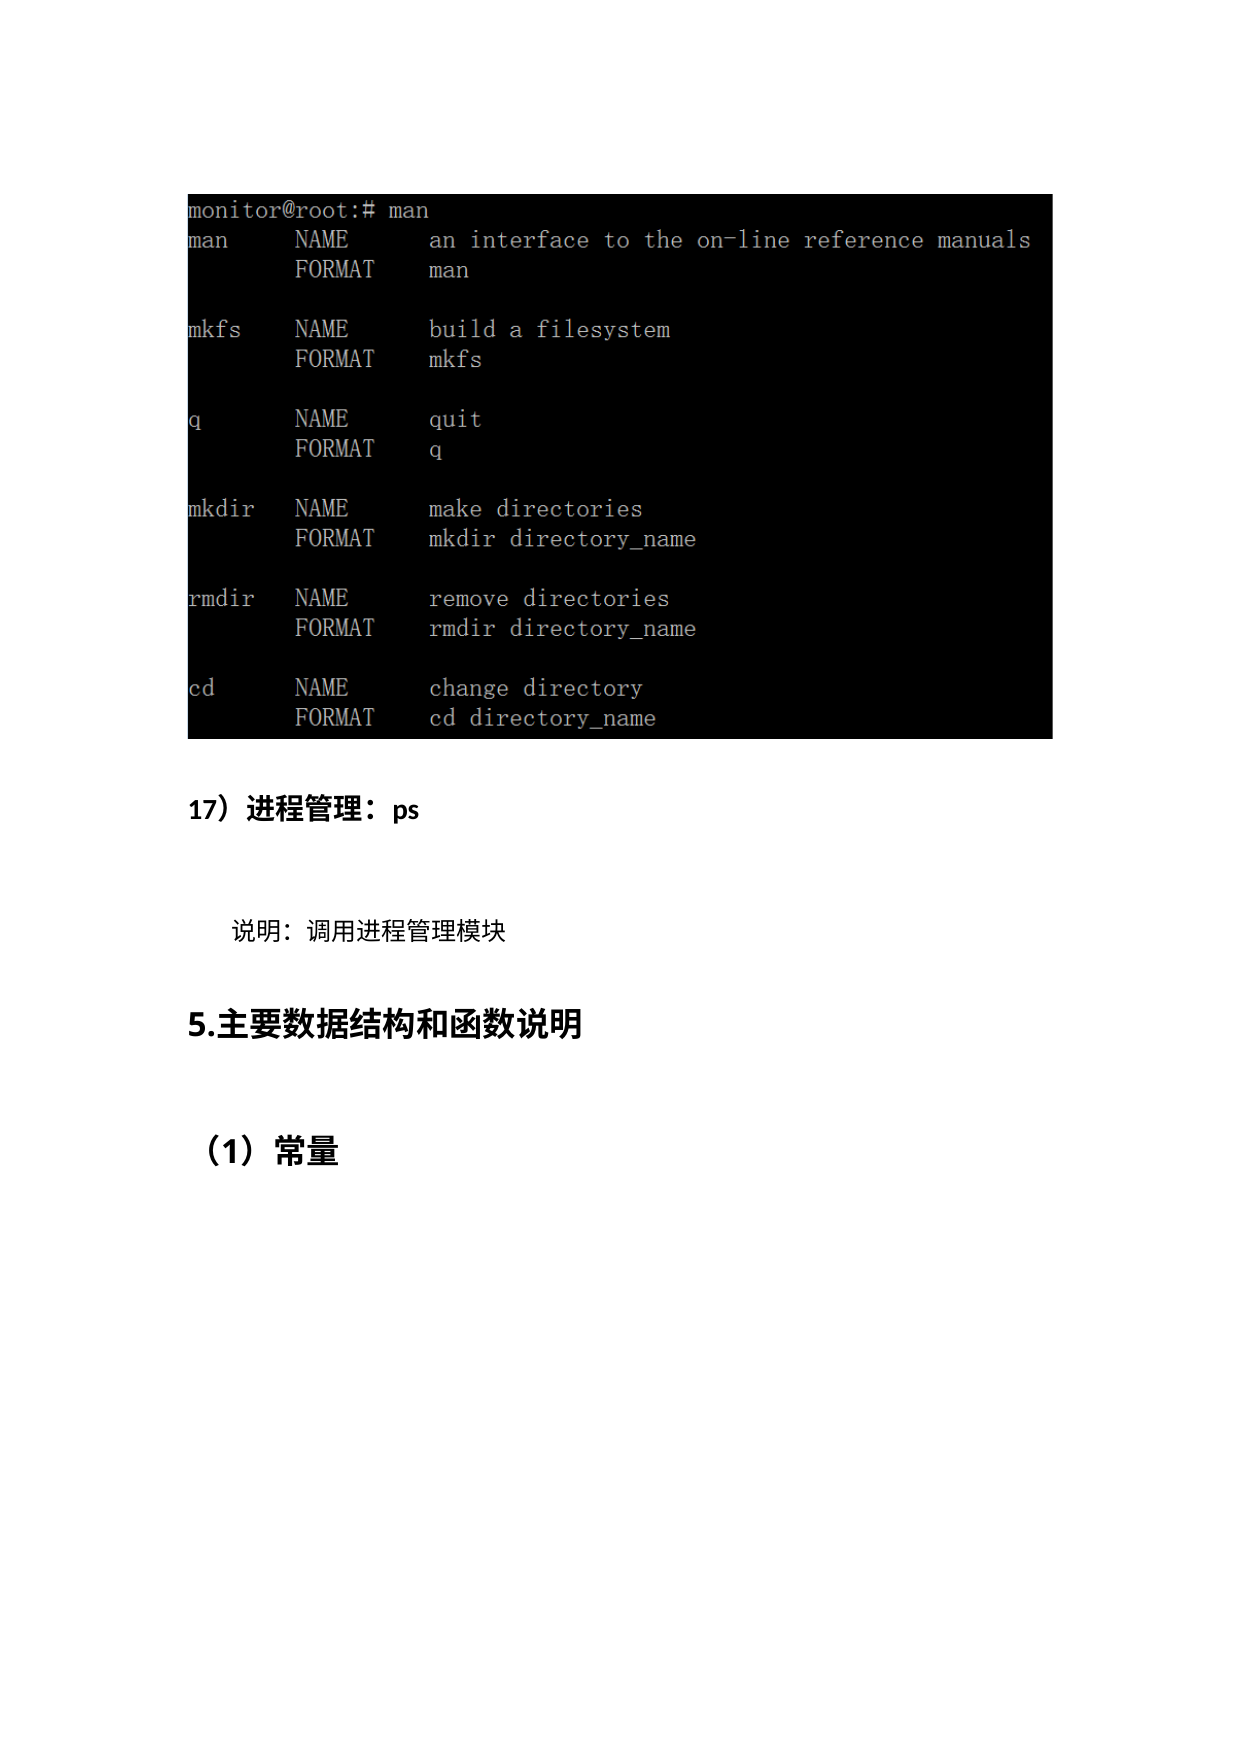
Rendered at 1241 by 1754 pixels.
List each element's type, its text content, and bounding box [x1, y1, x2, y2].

text （1）常量 [187, 1116, 1053, 1181]
subtitle 17）进程管理：ps [187, 774, 1053, 839]
text 说明：调用进程管理模块 [187, 897, 1053, 962]
picture [187, 194, 1053, 739]
subtitle 5.主要数据结构和函数说明 [187, 989, 1053, 1054]
